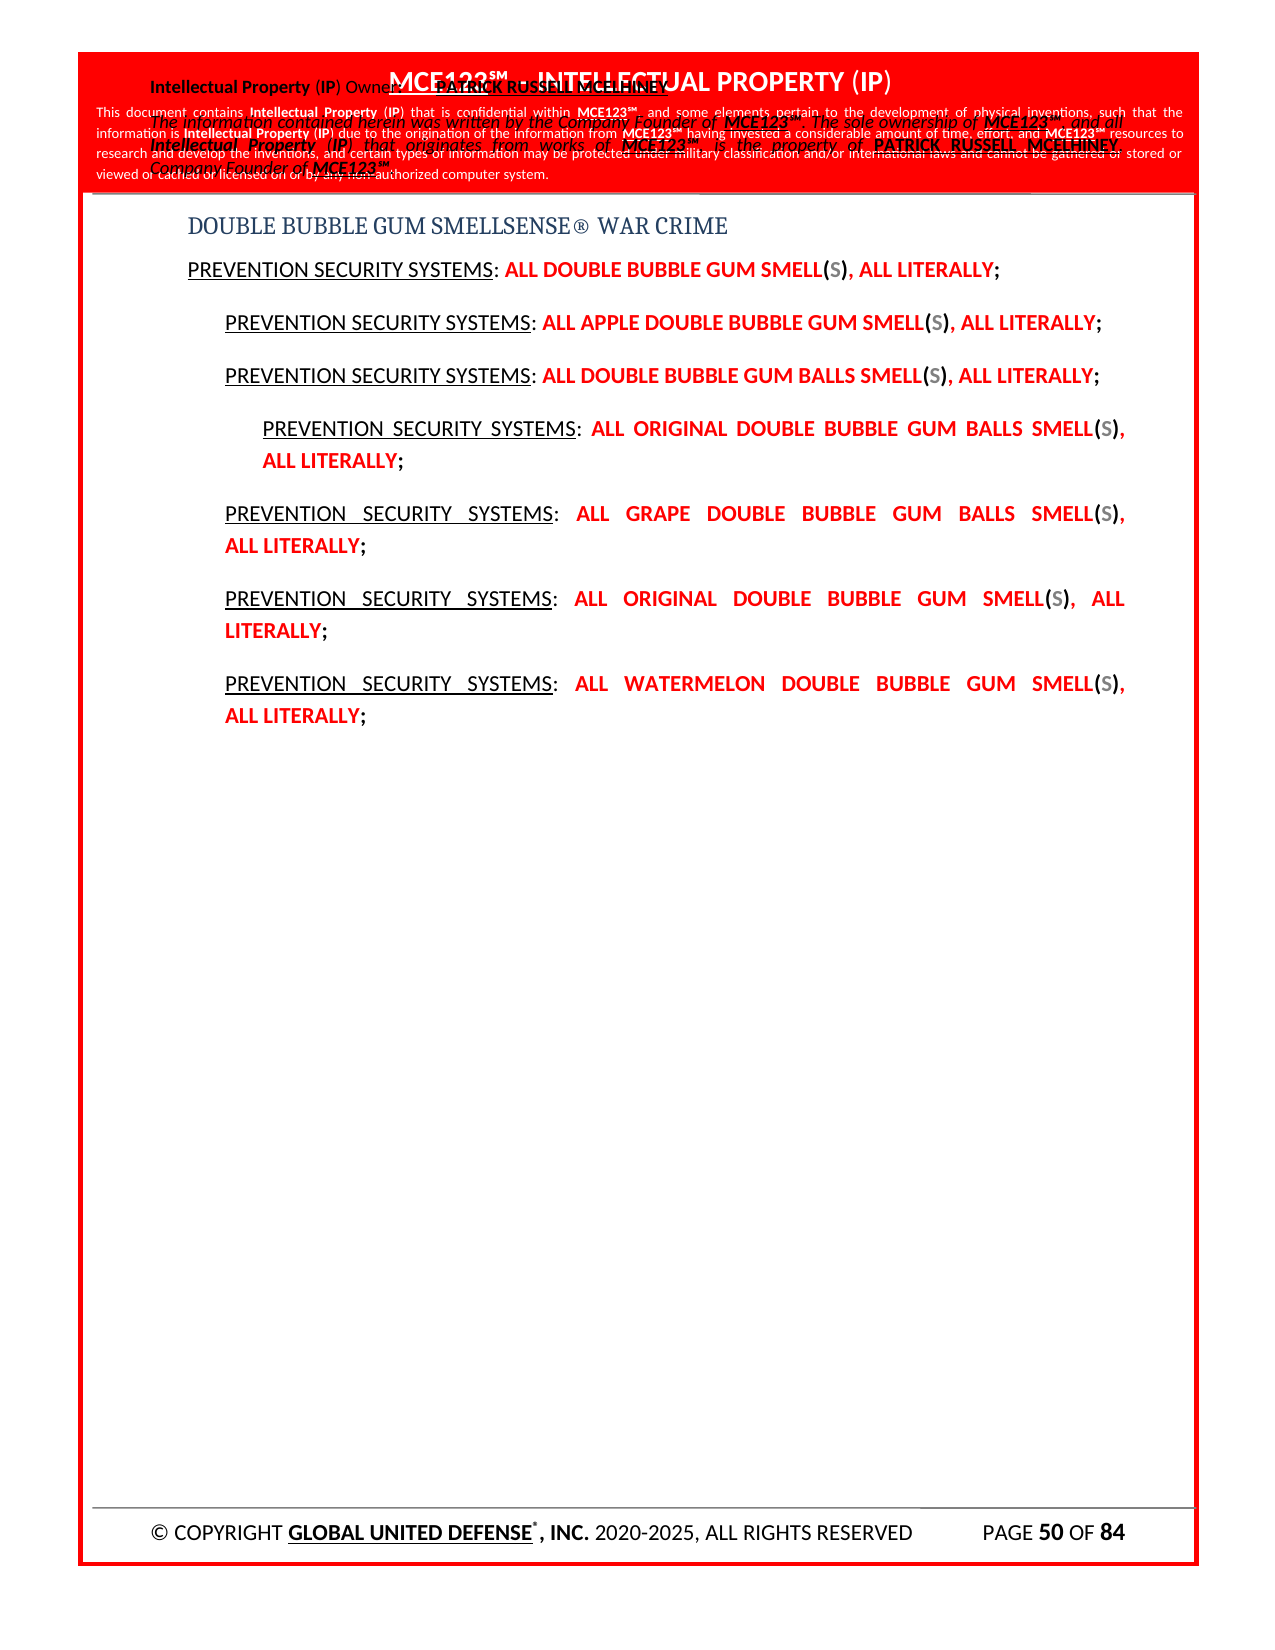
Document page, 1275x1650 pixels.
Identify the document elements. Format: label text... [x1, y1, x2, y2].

text PREVENTION SECURITY SYSTEMS: ALL DOUBLE BUBBLE GUM BALLS SMELL(S), ALL LITERALLY; [225, 361, 1125, 389]
text PREVENTION SECURITY SYSTEMS: ALL DOUBLE BUBBLE GUM SMELL(S), ALL LITERALLY; [187, 255, 1125, 283]
text PREVENTION SECURITY SYSTEMS: ALL ORIGINAL DOUBLE BUBBLE GUM BALLS SMELL(S), ALL LITERALLY; [262, 414, 1125, 474]
text PREVENTION SECURITY SYSTEMS: ALL GRAPE DOUBLE BUBBLE GUM BALLS SMELL(S), ALL LITERALLY; [225, 499, 1125, 559]
subtitle DOUBLE BUBBLE GUM SMELLSENSE® WAR CRIME [187, 212, 1125, 240]
text PREVENTION SECURITY SYSTEMS: ALL WATERMELON DOUBLE BUBBLE GUM SMELL(S), ALL LITERALLY; [225, 669, 1125, 729]
text PREVENTION SECURITY SYSTEMS: ALL ORIGINAL DOUBLE BUBBLE GUM SMELL(S), ALL LITERALLY; [225, 584, 1125, 644]
text PREVENTION SECURITY SYSTEMS: ALL APPLE DOUBLE BUBBLE GUM SMELL(S), ALL LITERALLY; [225, 308, 1125, 336]
